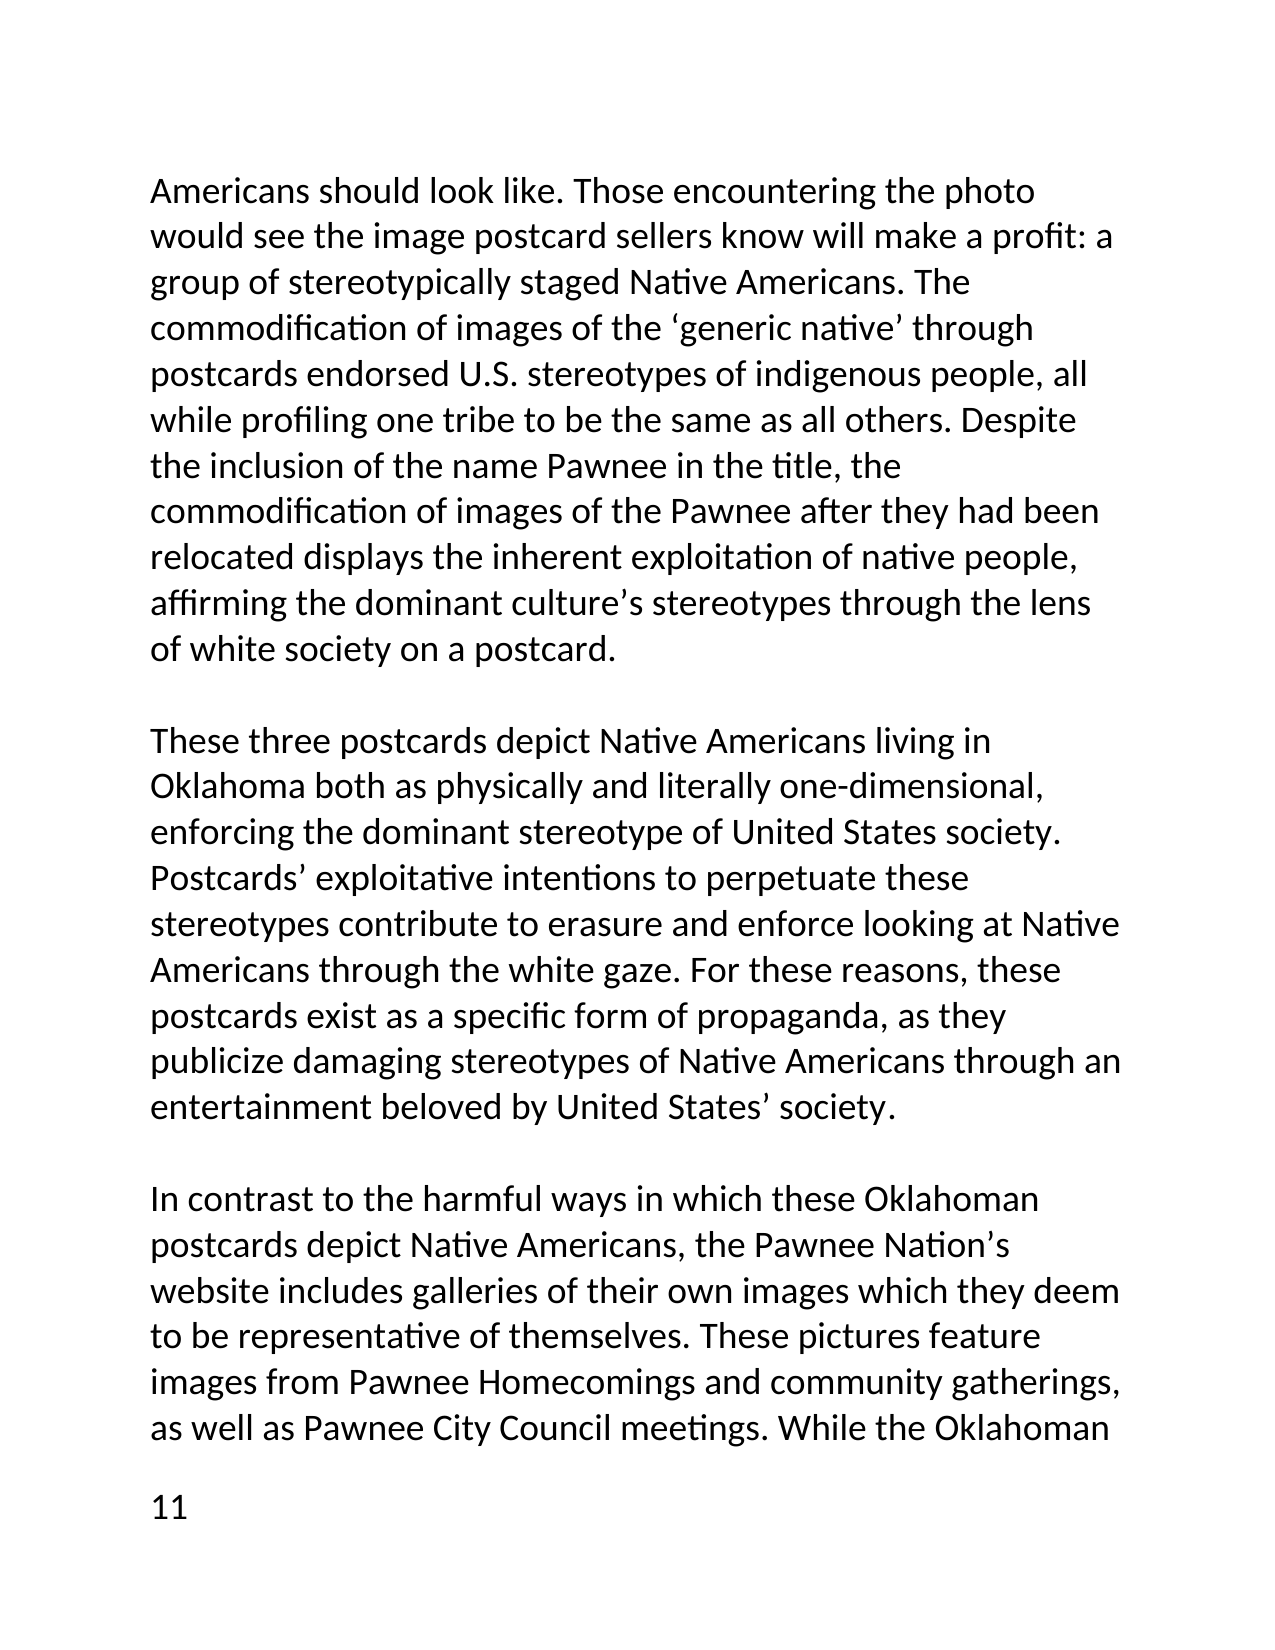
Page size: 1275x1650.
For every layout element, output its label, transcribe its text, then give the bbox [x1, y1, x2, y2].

text These three postcards depict Native Americans living in Oklahoma both as physically and literally one-dimensional, enforcing the dominant stereotype of United States society. Postcards’ exploitative intentions to perpetuate these stereotypes contribute to erasure and enforce looking at Native Americans through the white gaze. For these reasons, these postcards exist as a specific form of propaganda, as they publicize damaging stereotypes of Native Americans through an entertainment beloved by United States’ society. [150, 717, 1125, 1129]
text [150, 167, 1125, 671]
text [150, 1175, 1125, 1450]
